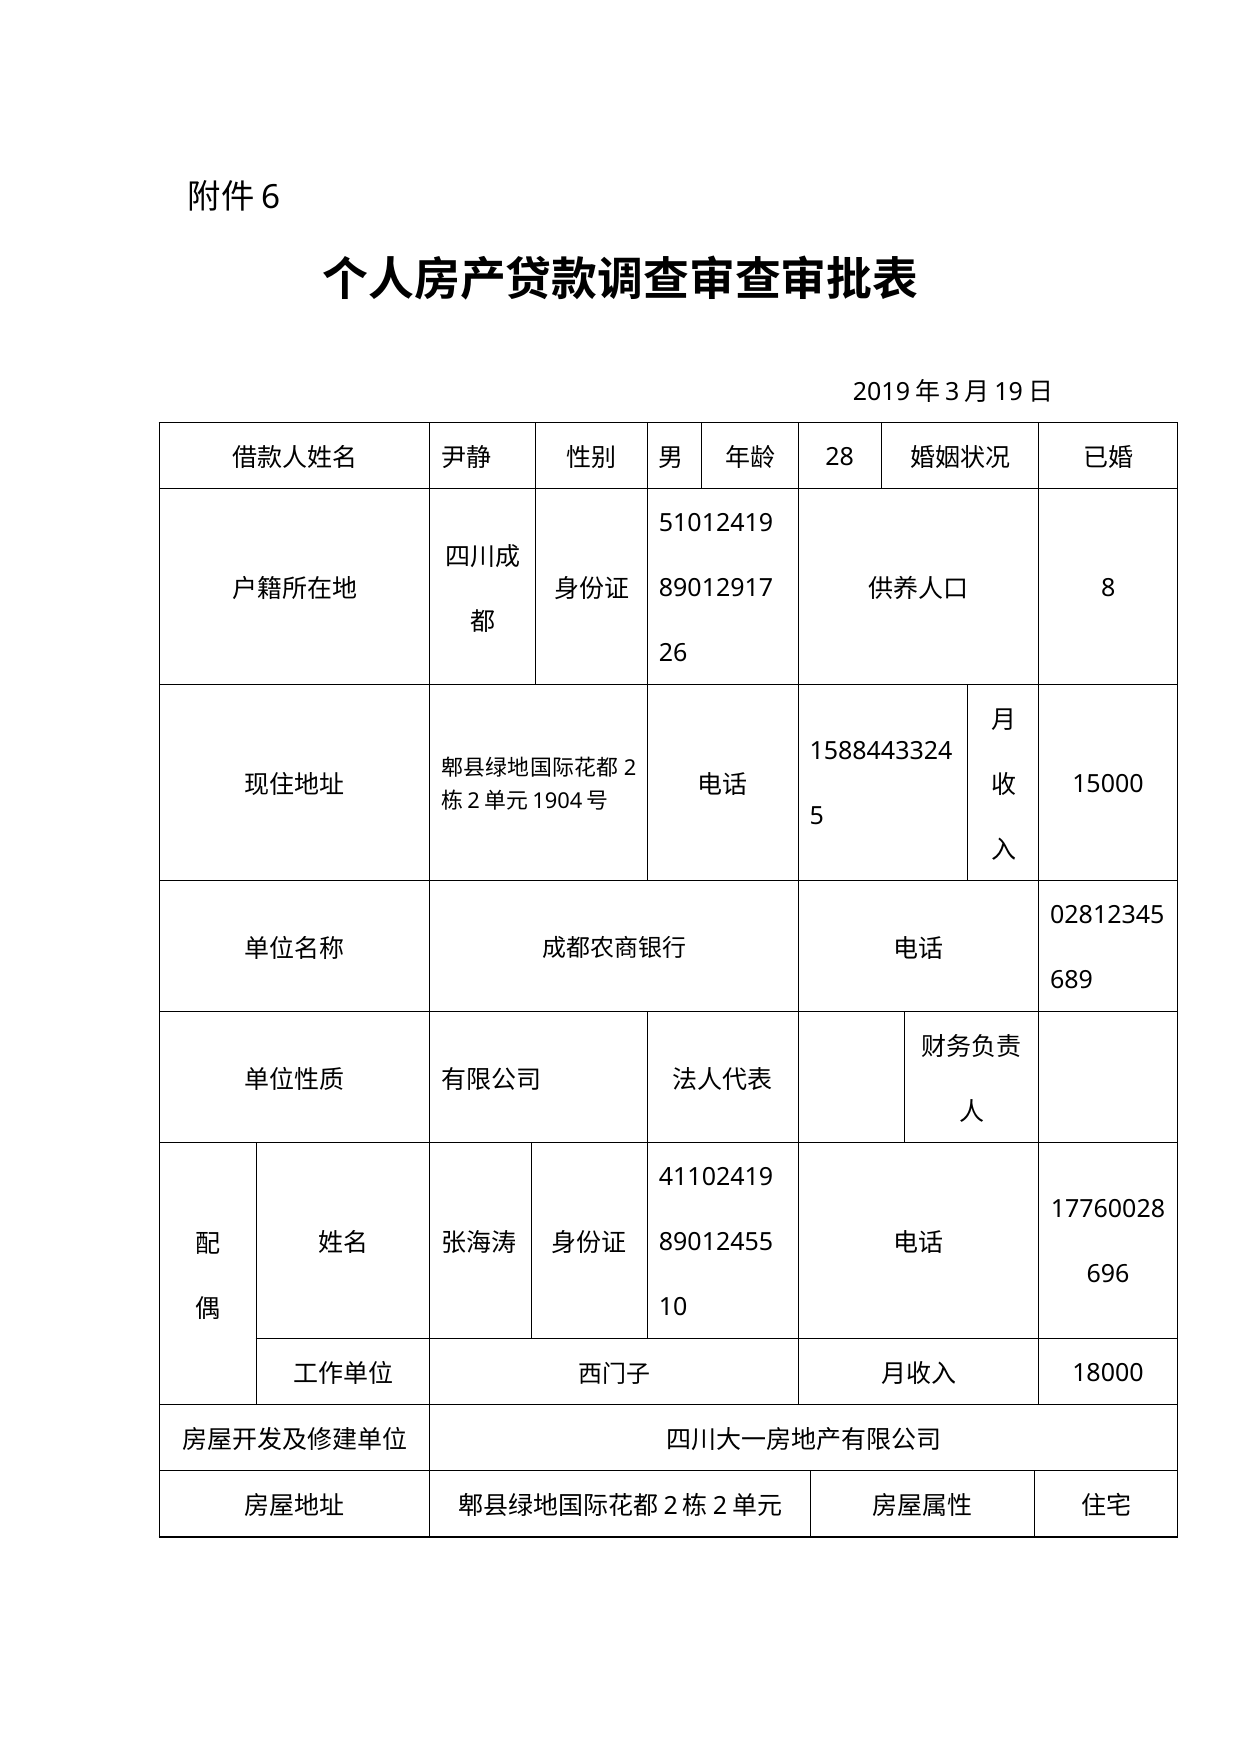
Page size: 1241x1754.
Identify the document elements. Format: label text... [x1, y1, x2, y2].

table_header 性别 [536, 423, 647, 488]
table_cell 郫县绿地国际花都2栋2单元1904号 [430, 685, 647, 880]
table_cell 郫县绿地国际花都2栋2单元1904号 [430, 1471, 810, 1536]
table_cell 电话 [648, 685, 798, 880]
table_header 尹静 [430, 423, 535, 488]
table_header 28 [799, 423, 881, 488]
table_cell 财务负责人 [905, 1012, 1038, 1142]
table_cell 身份证 [536, 489, 647, 684]
table_cell 工作单位 [257, 1339, 429, 1404]
table_cell 张海涛 [430, 1143, 531, 1338]
table_cell 房屋地址 [160, 1471, 429, 1536]
table_cell 户籍所在地 [160, 489, 429, 684]
table_cell [799, 1012, 904, 1142]
table_cell 四川大一房地产有限公司 [430, 1405, 1177, 1470]
table_cell 月收入 [799, 1339, 1038, 1404]
table_cell 现住地址 [160, 685, 429, 880]
table_cell 月收入 [968, 685, 1038, 880]
table_header 已婚 [1039, 423, 1177, 488]
table_cell 单位名称 [160, 881, 429, 1011]
table_cell 供养人口 [799, 489, 1038, 684]
table_cell 西门子 [430, 1339, 798, 1404]
table_cell 15884433245 [799, 685, 967, 880]
table_cell 电话 [799, 1143, 1038, 1338]
table_cell 15000 [1039, 685, 1177, 880]
text 个人房产贷款调查审查审批表 [187, 227, 1053, 324]
table_cell 02812345689 [1039, 881, 1177, 1011]
table_cell [1039, 1012, 1177, 1142]
table_cell 身份证 [532, 1143, 647, 1338]
table_header 借款人姓名 [160, 423, 429, 488]
table_cell 17760028696 [1039, 1143, 1177, 1338]
table_cell 成都农商银行 [430, 881, 798, 1011]
table_cell 电话 [799, 881, 1038, 1011]
table_cell 8 [1039, 489, 1177, 684]
table_cell 配 偶 [160, 1143, 256, 1404]
table_header 年龄 [702, 423, 798, 488]
table_cell 姓名 [257, 1143, 429, 1338]
table_cell 411024198901245510 [648, 1143, 798, 1338]
table_header 婚姻状况 [882, 423, 1038, 488]
table_cell 住宅 [1035, 1471, 1177, 1536]
table_cell 房屋属性 [811, 1471, 1034, 1536]
text 2019年3月19日 [187, 357, 1053, 422]
table_cell 510124198901291726 [648, 489, 798, 684]
text 附件6 [187, 162, 1053, 227]
table_cell 法人代表 [648, 1012, 798, 1142]
table_cell 18000 [1039, 1339, 1177, 1404]
table_cell 有限公司 [430, 1012, 647, 1142]
table_cell 单位性质 [160, 1012, 429, 1142]
table_header 男 [648, 423, 701, 488]
table_cell 四川成都 [430, 489, 535, 684]
table_cell 房屋开发及修建单位 [160, 1405, 429, 1470]
